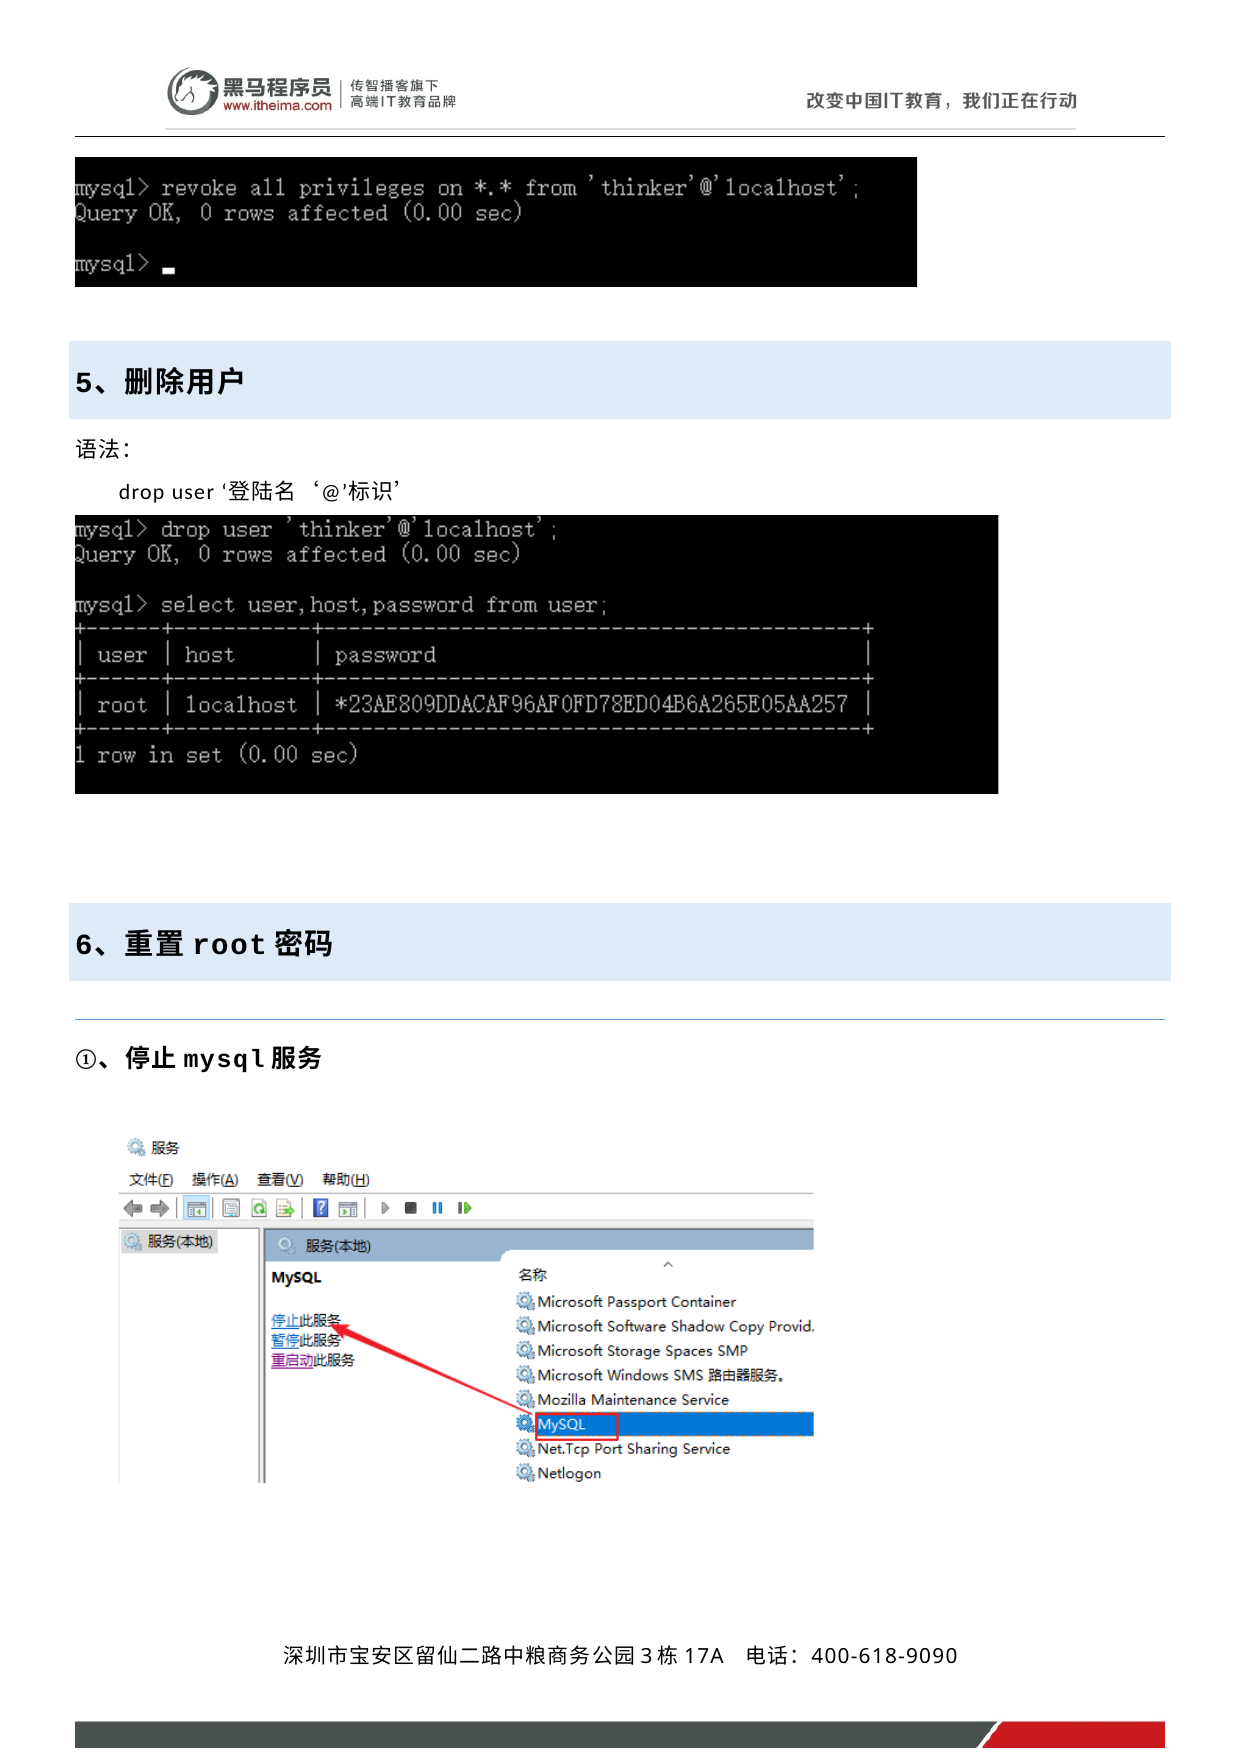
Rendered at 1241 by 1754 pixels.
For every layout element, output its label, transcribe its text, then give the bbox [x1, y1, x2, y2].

picture [75, 1669, 1166, 1748]
picture [118, 1132, 814, 1483]
text drop user ‘登陆名‘@’标识’ [75, 473, 1165, 506]
text 语法： [75, 432, 1165, 464]
picture [75, 157, 918, 287]
text 6、重置root密码 [75, 910, 1165, 975]
text ①、停止mysql服务 [75, 1020, 1165, 1089]
picture [75, 515, 999, 794]
text 5、删除用户 [75, 348, 1165, 413]
picture [75, 6, 1166, 136]
